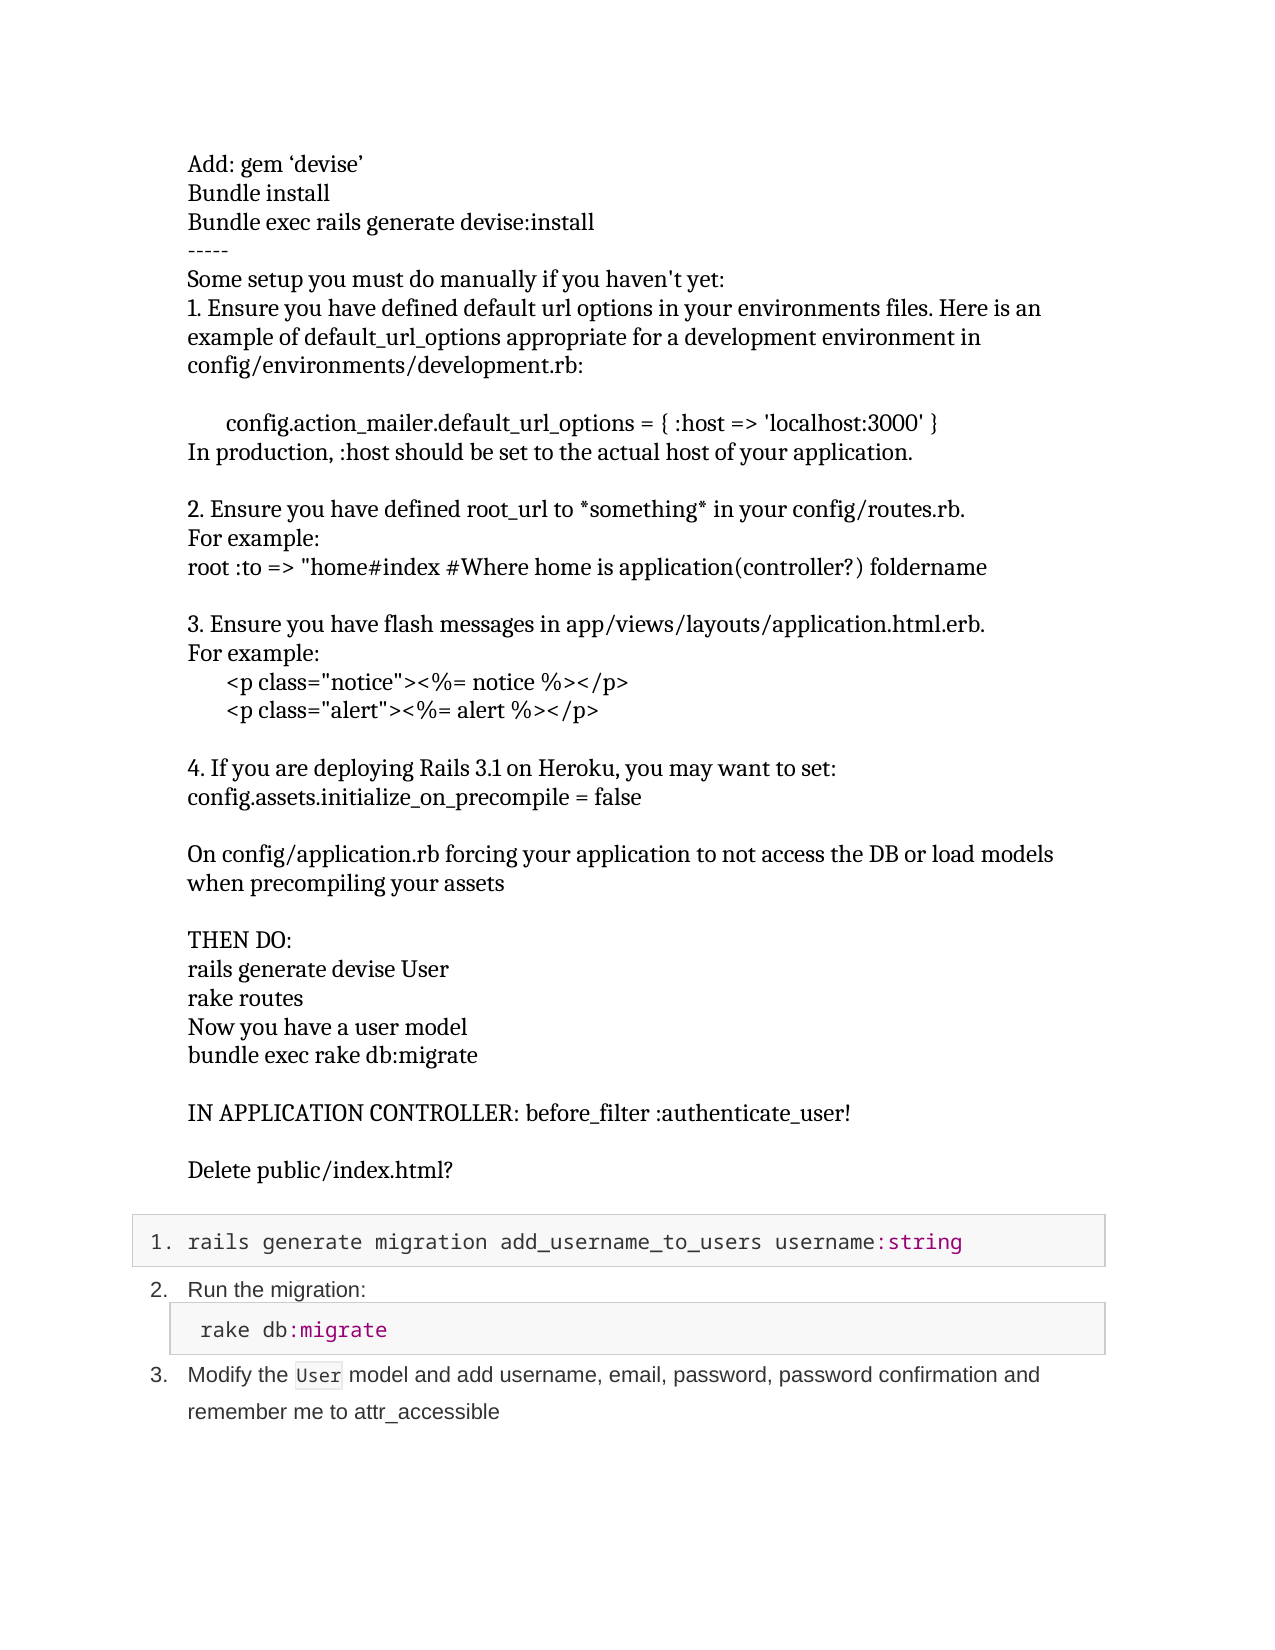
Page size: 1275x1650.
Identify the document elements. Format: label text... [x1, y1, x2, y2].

text Delete public/index.html? [187, 1156, 1087, 1185]
text Bundle exec rails generate devise:install [187, 207, 1087, 236]
text bundle exec rake db:migrate [187, 1041, 1087, 1070]
text For example: [187, 639, 1087, 667]
text In production, :host should be set to the actual host of your application. [187, 437, 1087, 466]
text IN APPLICATION CONTROLLER: before_filter :authenticate_user! [187, 1099, 1087, 1127]
text 1. Ensure you have defined default url options in your environments files. Here is an example of default_url_options appropriate for a development environment in config/environments/development.rb: [187, 294, 1087, 380]
list rails generate migration add_username_to_users username:string [133, 1215, 1104, 1266]
text 4. If you are deploying Rails 3.1 on Heroku, you may want to set: [187, 754, 1087, 782]
text config.assets.initialize_on_precompile = false [187, 782, 1087, 811]
text Add: gem ‘devise’ [187, 150, 1087, 179]
text On config/application.rb forcing your application to not access the DB or load models when precompiling your assets [187, 840, 1087, 897]
text <p class="notice"><%= notice %></p> [187, 667, 1087, 696]
text ----- [187, 236, 1087, 265]
text config.action_mailer.default_url_options = { :host => 'localhost:3000' } [187, 409, 1087, 437]
text <p class="alert"><%= alert %></p> [187, 696, 1087, 725]
text 3. Ensure you have flash messages in app/views/layouts/application.html.erb. [187, 610, 1087, 639]
text Now you have a user model [187, 1012, 1087, 1041]
text Bundle install [187, 179, 1087, 207]
text rails generate devise User [187, 955, 1087, 984]
text rake routes [187, 984, 1087, 1012]
text rake db:migrate [171, 1303, 1104, 1354]
list Modify the User model and add username, email, password, password confirmation and remember me to attr_accessible [150, 1355, 1087, 1424]
text Some setup you must do manually if you haven't yet: [187, 265, 1087, 294]
text THEN DO: [187, 926, 1087, 955]
list Run the migration: [150, 1267, 1087, 1302]
text root :to => "home#index #Where home is application(controller?) foldername [187, 552, 1087, 581]
text For example: [187, 524, 1087, 552]
text 2. Ensure you have defined root_url to *something* in your config/routes.rb. [187, 495, 1087, 524]
